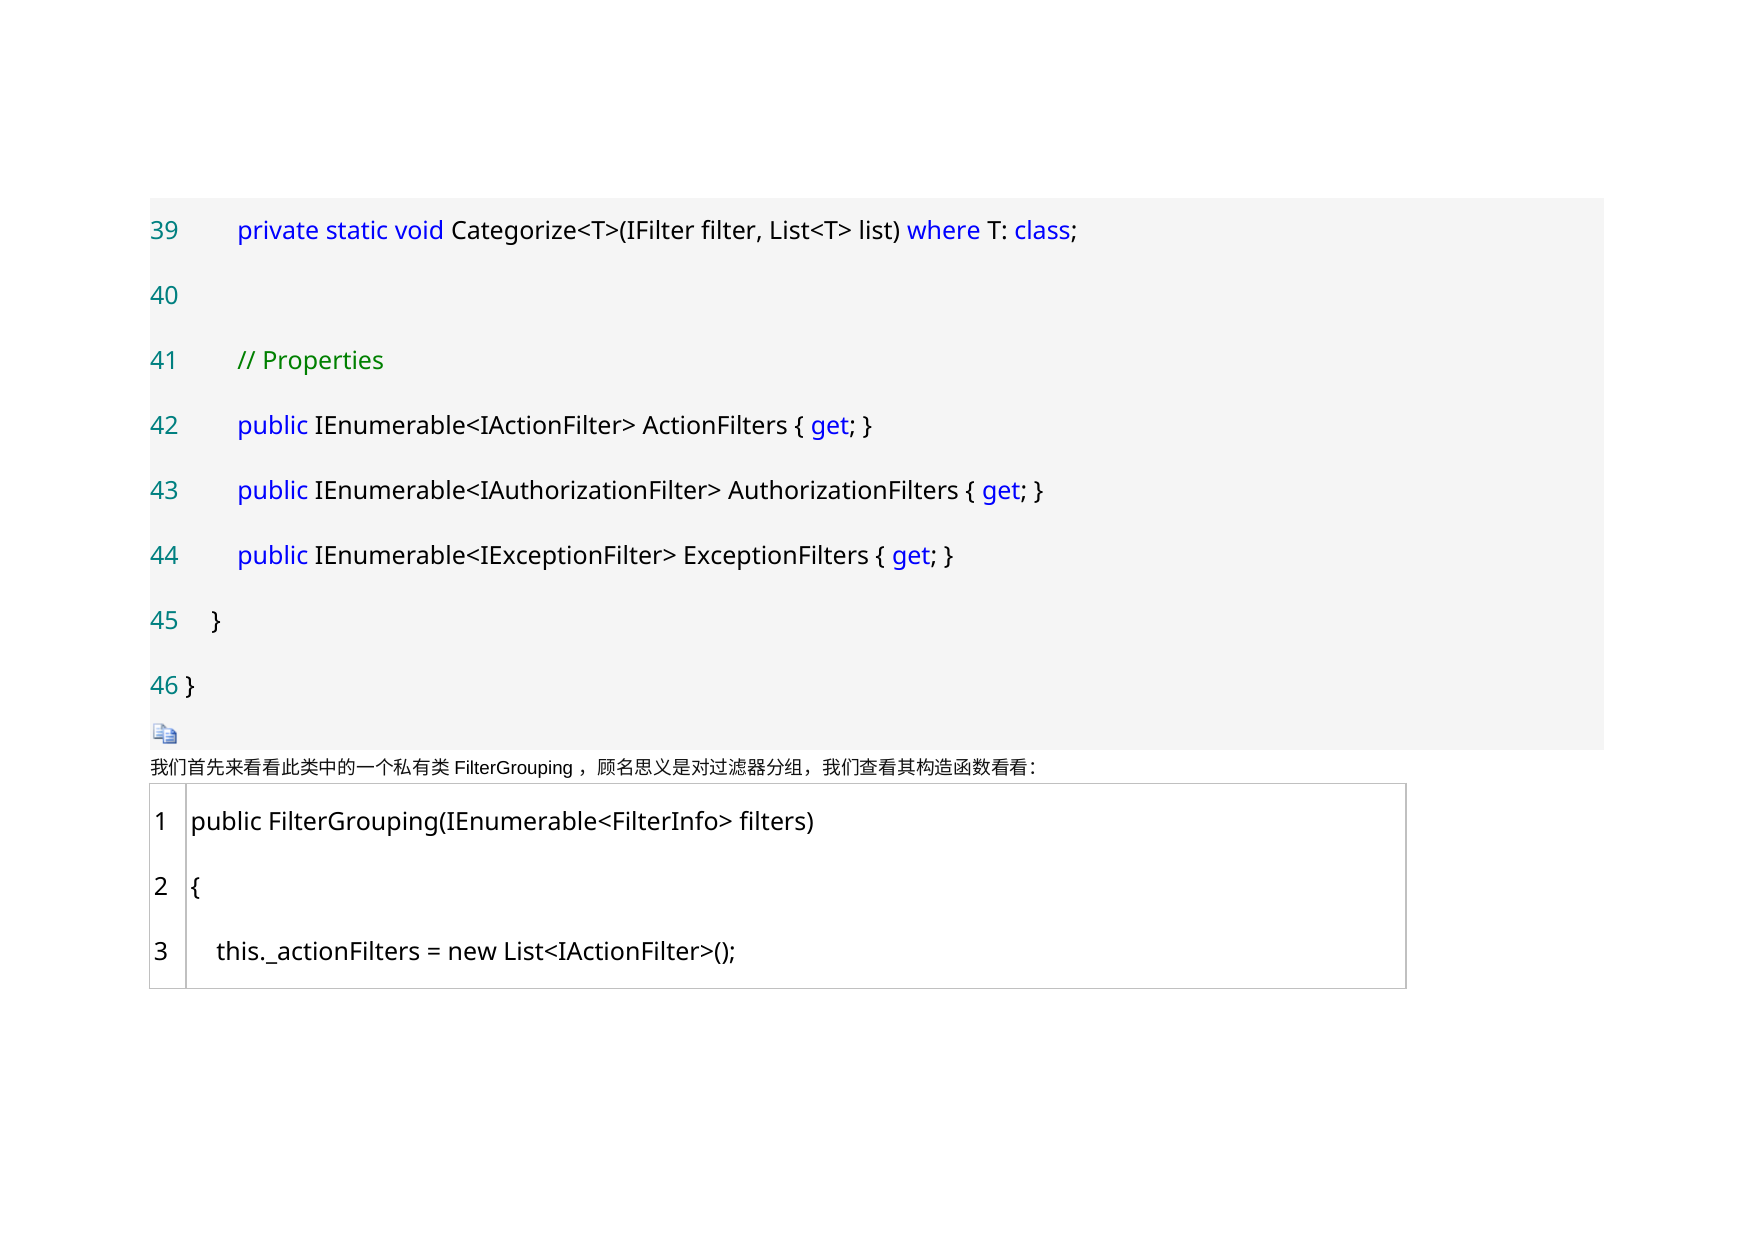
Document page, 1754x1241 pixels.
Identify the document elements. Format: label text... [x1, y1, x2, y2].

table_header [187, 784, 1405, 988]
text 39 private static void Categorize<T>(IFilter filter, List<T> list) where T: class; [150, 198, 1604, 263]
text 45 } [150, 588, 1604, 653]
text 42 public IEnumerable<IActionFilter> ActionFilters { get; } [150, 393, 1604, 458]
text 40 [150, 263, 1604, 328]
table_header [150, 784, 185, 988]
text 41 // Properties [150, 328, 1604, 393]
text 43 public IEnumerable<IAuthorizationFilter> AuthorizationFilters { get; } [150, 458, 1604, 523]
picture [150, 717, 182, 749]
text 44 public IEnumerable<IExceptionFilter> ExceptionFilters { get; } [150, 523, 1604, 588]
text 我们首先来看看此类中的一个私有类 FilterGrouping ，顾名思义是对过滤器分组，我们查看其构造函数看看： [150, 750, 1604, 783]
text 46 } [150, 653, 1604, 718]
